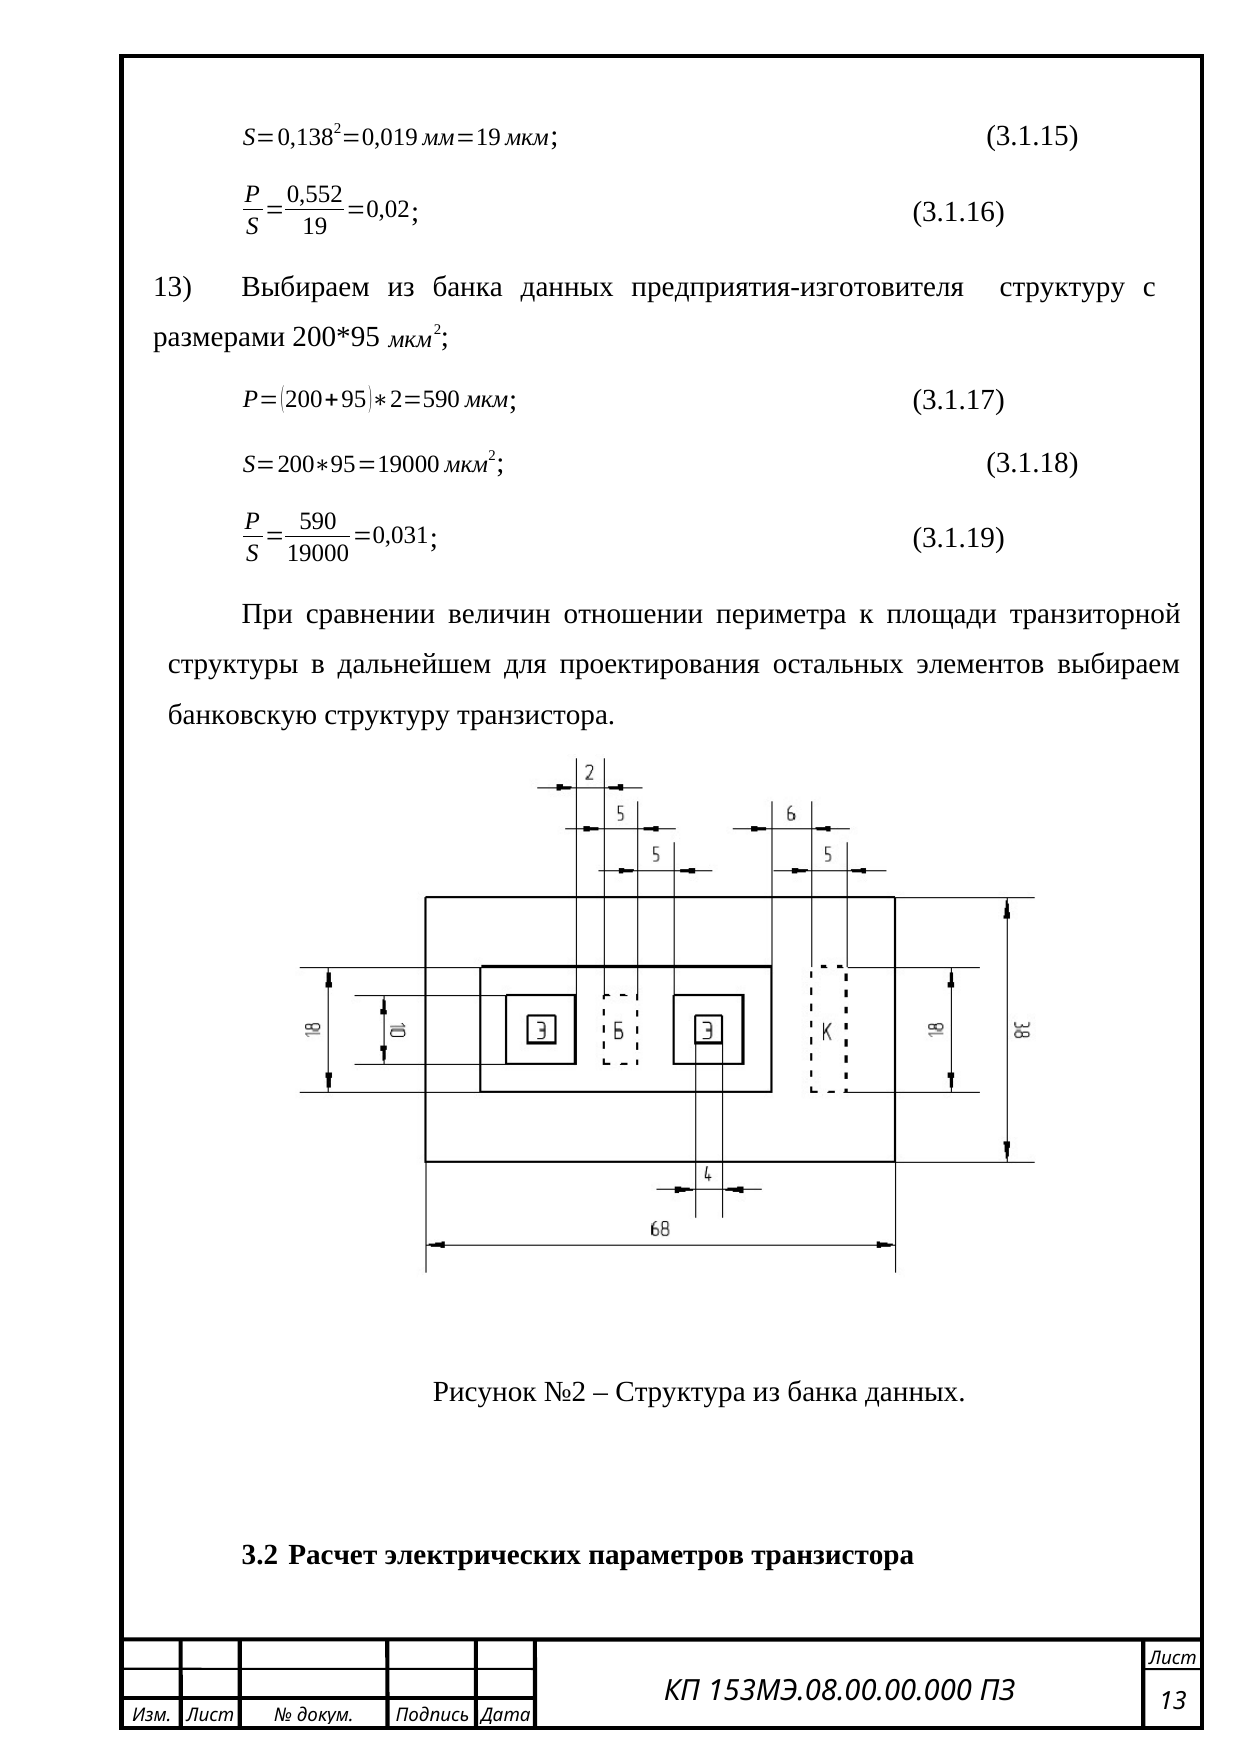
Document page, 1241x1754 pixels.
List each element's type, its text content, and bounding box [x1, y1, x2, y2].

text ; (3.1.15) [168, 118, 1157, 152]
text При сравнении величин отношении периметра к площади транзиторной структуры в дальнейшем для проектирования остальных элементов выбираем банковскую структуру транзистора. [168, 596, 1181, 730]
picture [292, 754, 1053, 1291]
text ; (3.1.16) [168, 181, 1157, 240]
list Выбираем из банка данных предприятия-изготовителя структуру с размерами 200*95 ; [153, 269, 1157, 353]
list Расчет электрических параметров транзистора [241, 1537, 1157, 1571]
text ; (3.1.19) [168, 508, 1157, 567]
text ; (3.1.17) [168, 382, 1157, 416]
text ; (3.1.18) [168, 445, 1157, 479]
text Рисунок №2 – Структура из банка данных. [168, 1374, 1157, 1408]
